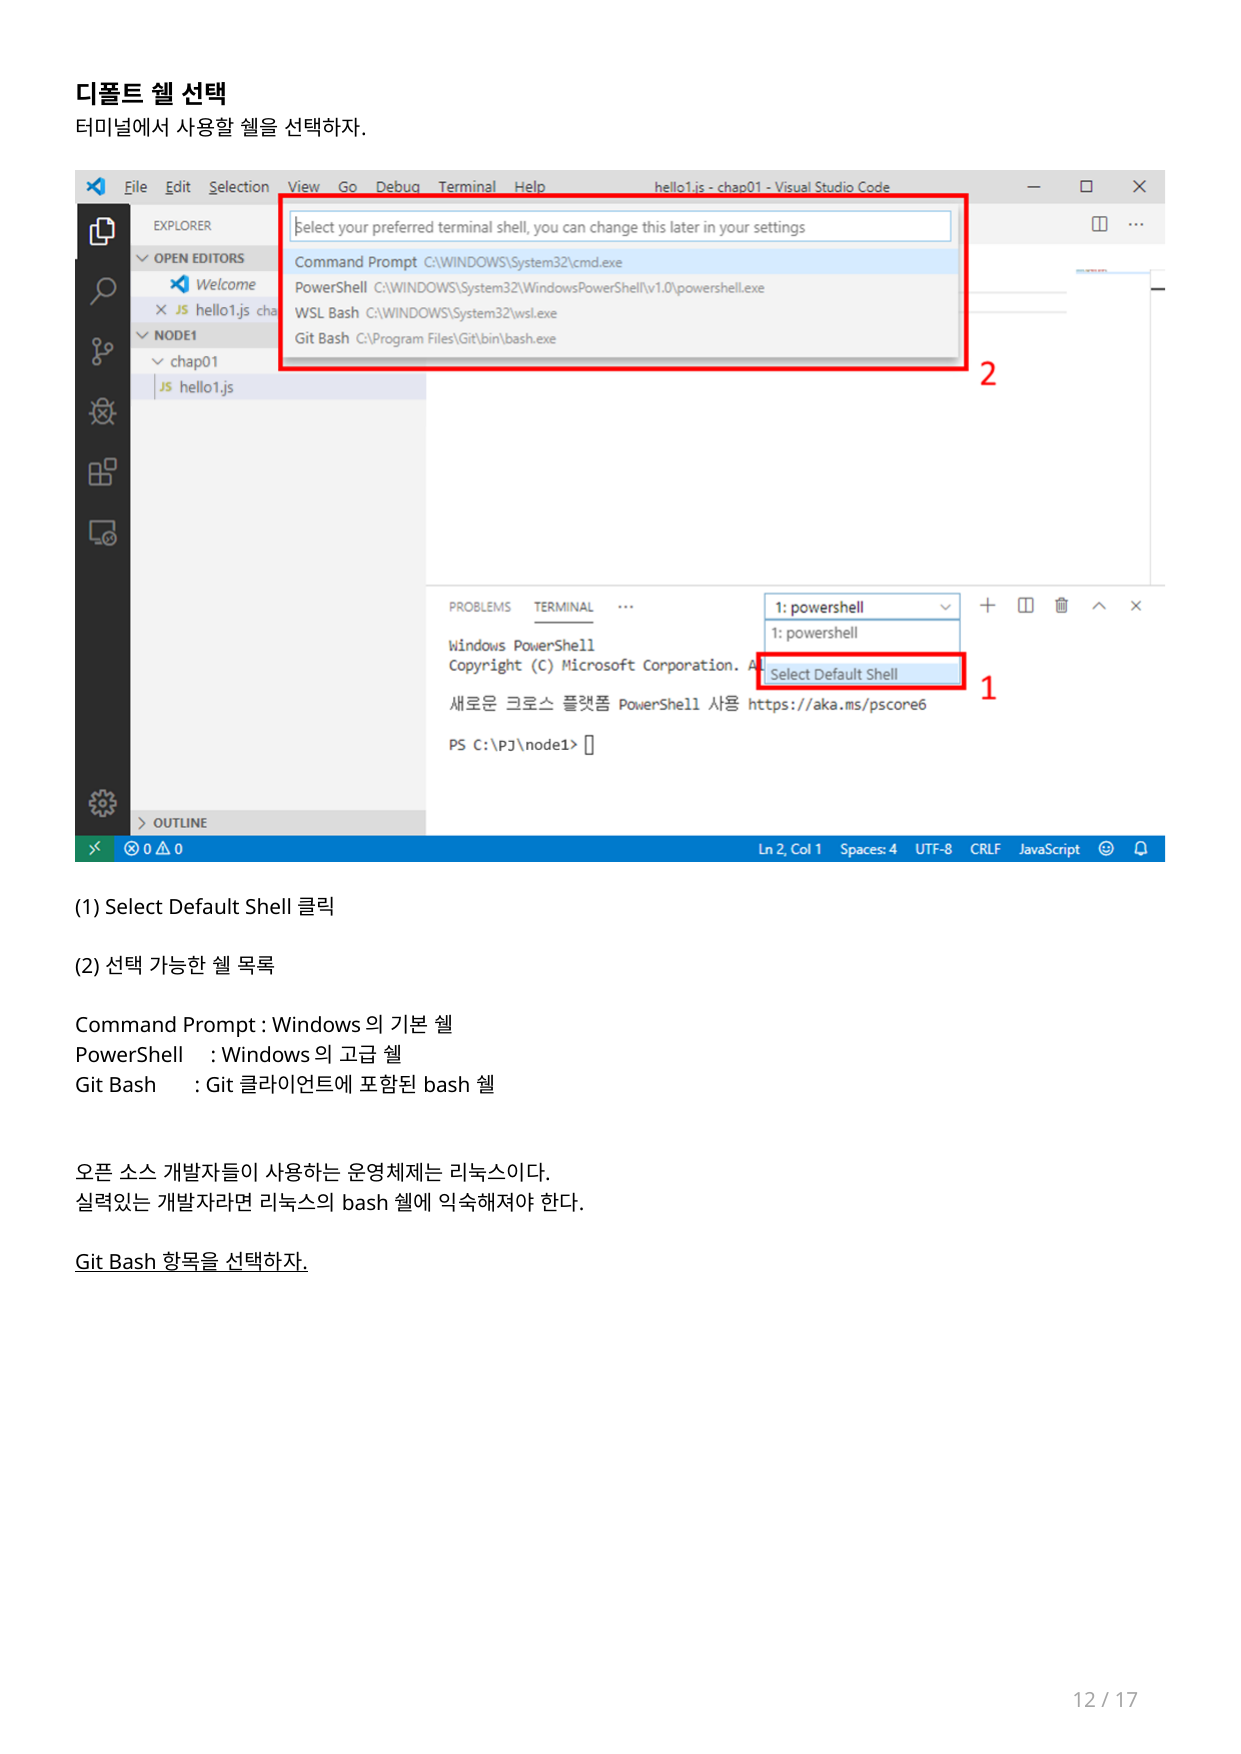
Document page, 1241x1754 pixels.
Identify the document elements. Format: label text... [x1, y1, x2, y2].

text (1) Select Default Shell 클릭 [75, 891, 1165, 921]
text 오픈 소스 개발자들이 사용하는 운영체제는 리눅스이다. [75, 1156, 1165, 1186]
picture [75, 170, 1166, 862]
text Command Prompt : Windows의 기본 쉘 [75, 1008, 1165, 1038]
text 실력있는 개발자라면 리눅스의 bash 쉘에 익숙해져야 한다. [75, 1186, 1165, 1216]
text PowerShell : Windows의 고급 쉘 [75, 1038, 1165, 1069]
text 터미널에서 사용할 쉘을 선택하자. [75, 111, 1165, 142]
text Git Bash : Git 클라이언트에 포함된 bash 쉘 [75, 1069, 1165, 1099]
text (2) 선택 가능한 쉘 목록 [75, 949, 1165, 979]
subtitle 디폴트 쉘 선택 [75, 75, 1165, 111]
text Git Bash 항목을 선택하자. [75, 1245, 1165, 1275]
